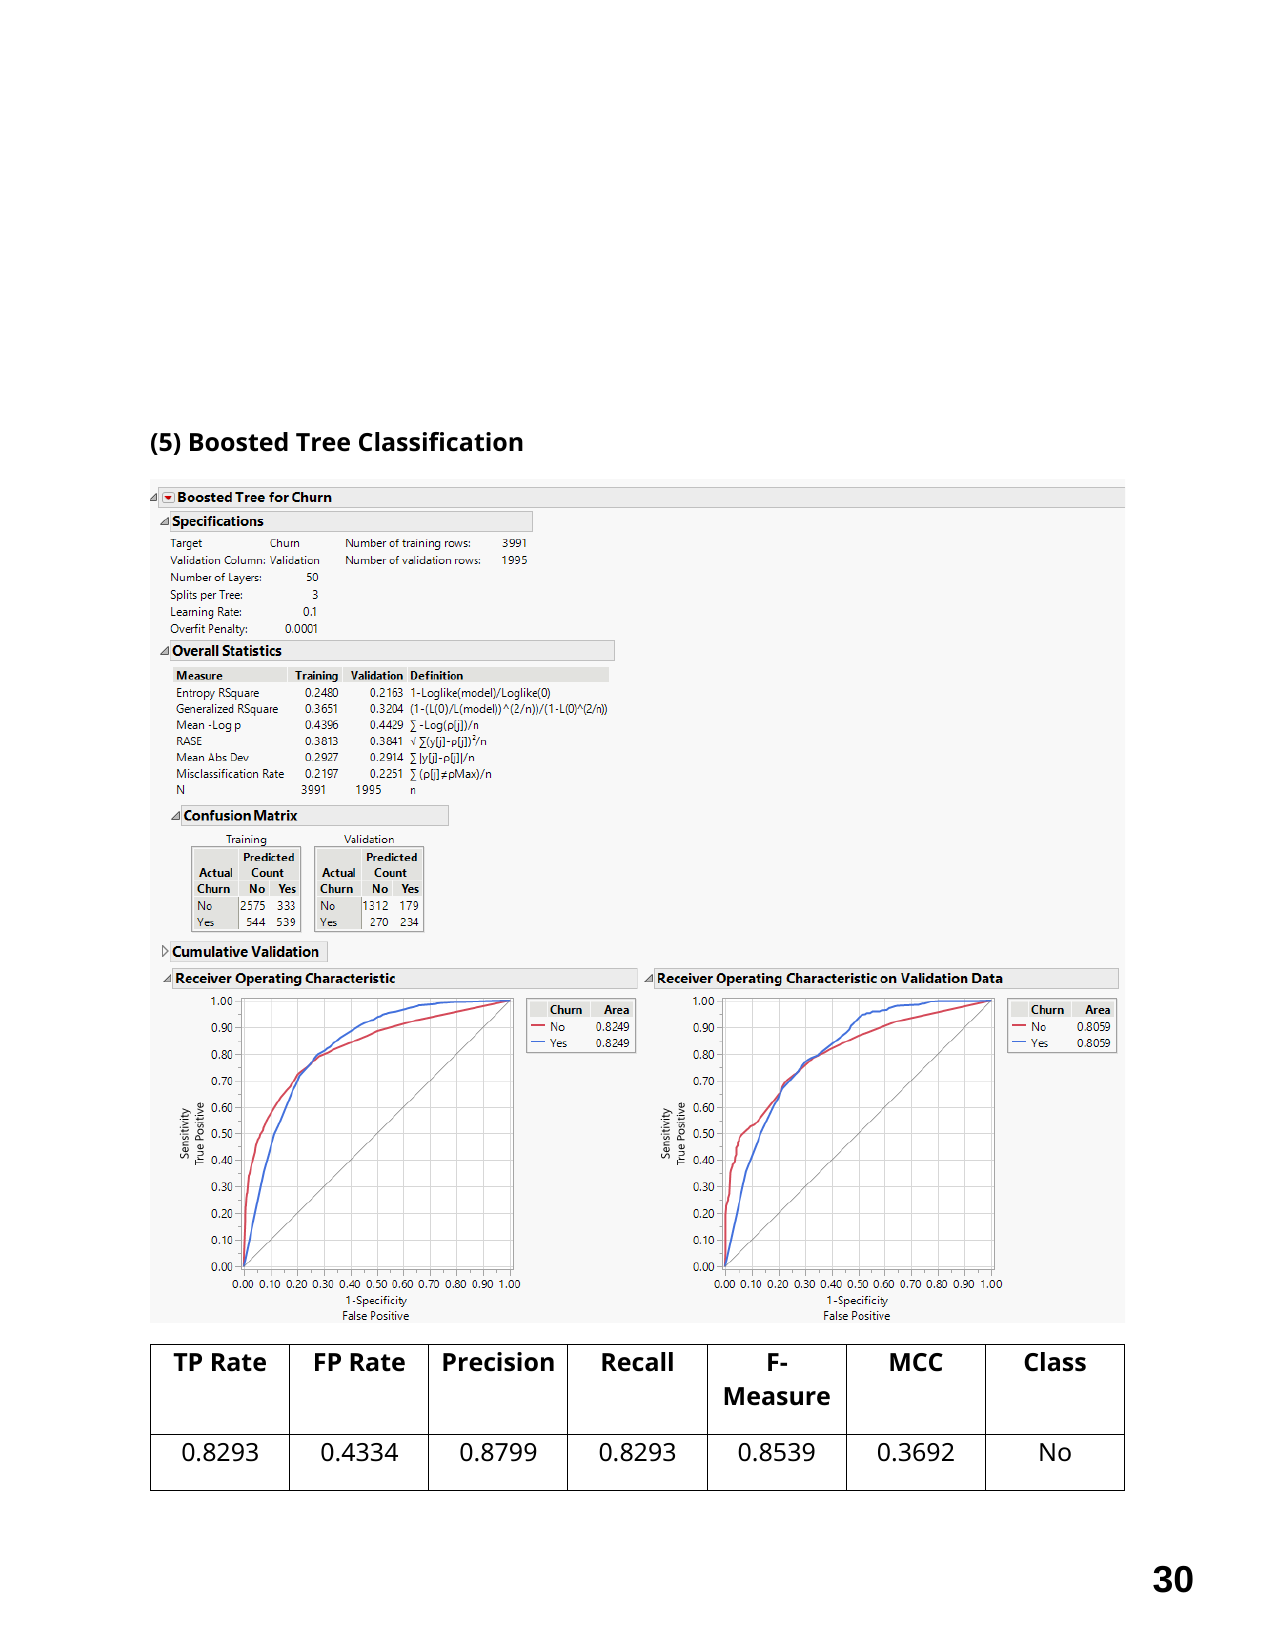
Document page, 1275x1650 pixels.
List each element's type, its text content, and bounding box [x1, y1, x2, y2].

table_cell 0.8293 [151, 1435, 289, 1490]
table_header TP Rate [151, 1345, 289, 1434]
table_header FP Rate [290, 1345, 428, 1434]
table_cell 0.8293 [568, 1435, 707, 1490]
table_header MCC [847, 1345, 985, 1434]
table_cell No [986, 1435, 1124, 1490]
table_header Precision [429, 1345, 567, 1434]
text (5) Boosted Tree Classification [150, 424, 1125, 458]
table_header Class [986, 1345, 1124, 1434]
table_cell 0.3692 [847, 1435, 985, 1490]
table_cell 0.8539 [708, 1435, 846, 1490]
table_cell 0.8799 [429, 1435, 567, 1490]
table_header F-Measure [708, 1345, 846, 1434]
picture [150, 479, 1125, 1323]
table_header Recall [568, 1345, 707, 1434]
table_cell 0.4334 [290, 1435, 428, 1490]
